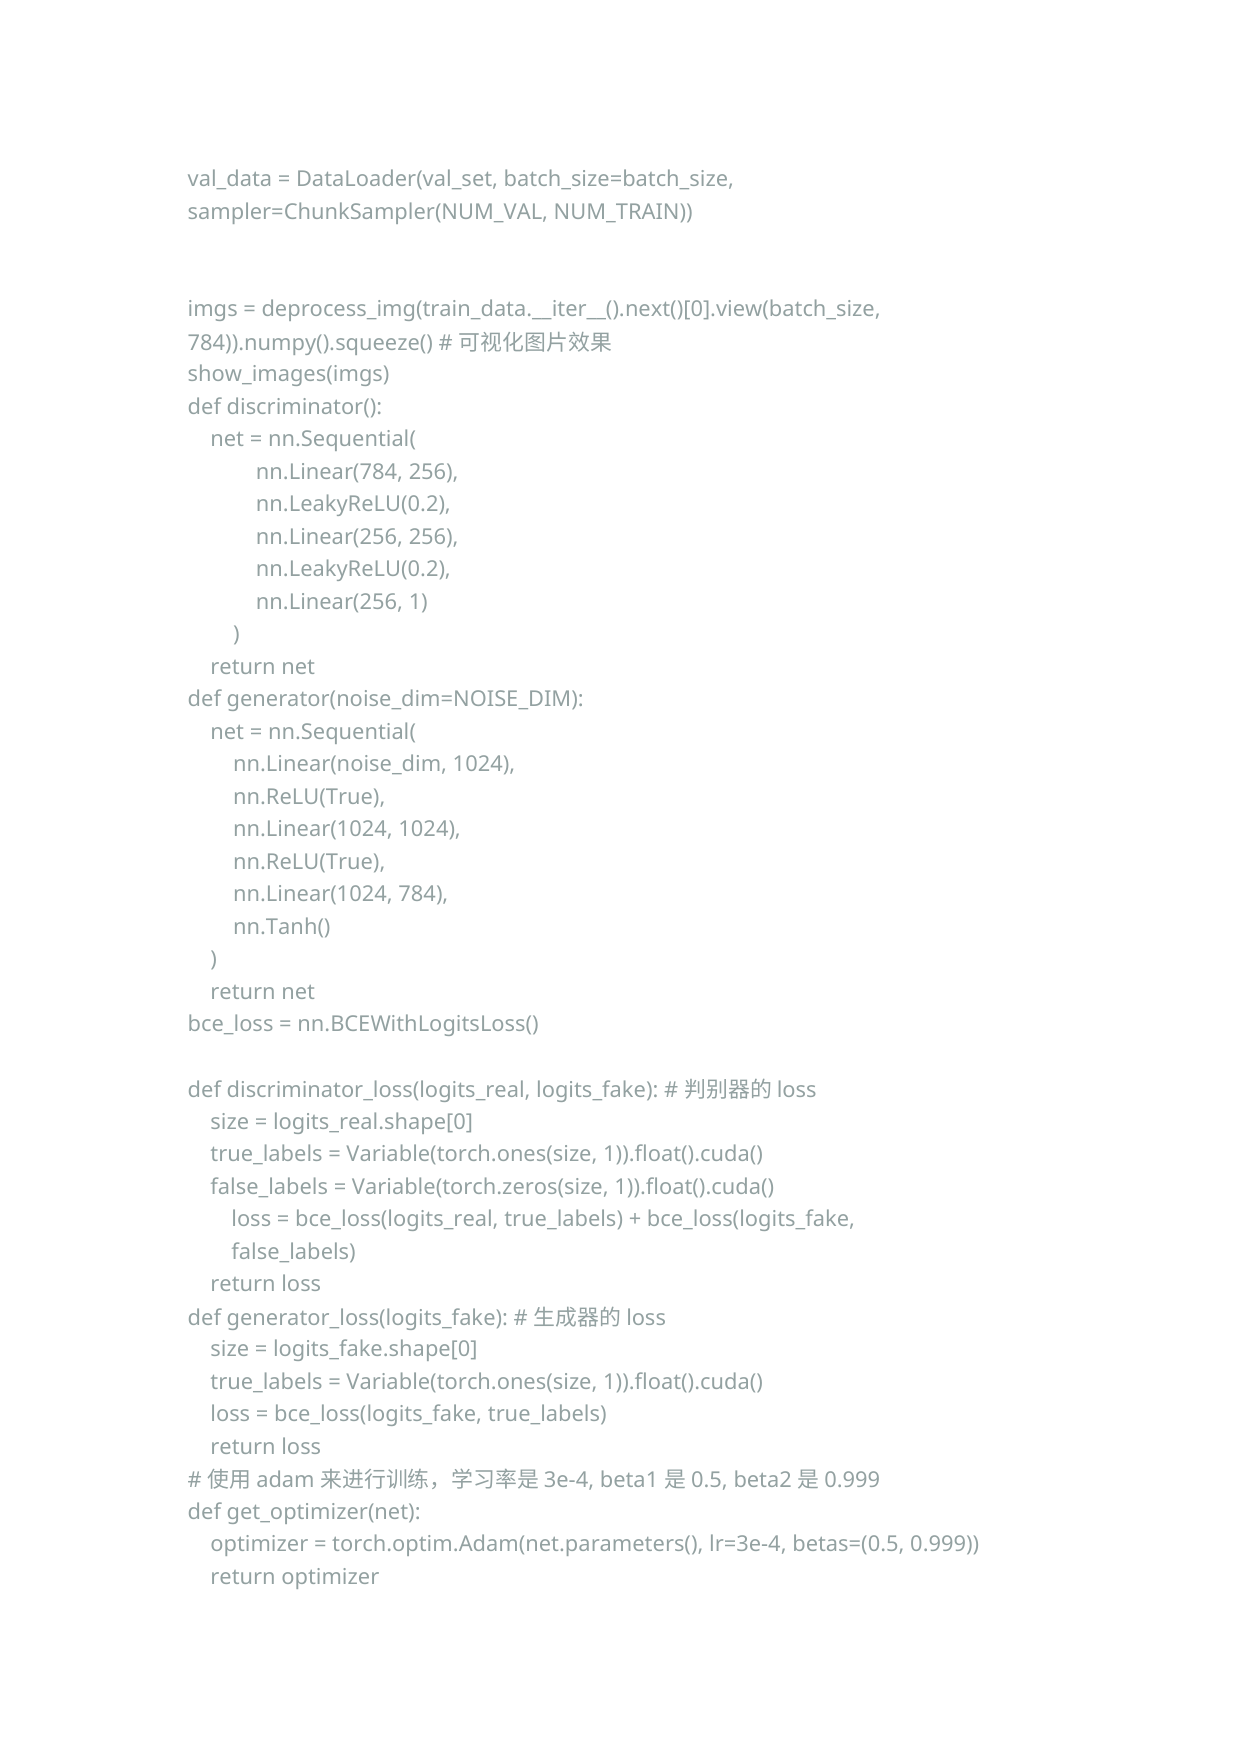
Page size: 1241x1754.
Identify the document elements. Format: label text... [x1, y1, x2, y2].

text # 使用 adam 来进行训练，学习率是 3e-4, beta1 是 0.5, beta2 是 0.999 [187, 1462, 1053, 1494]
text return net [187, 649, 1053, 682]
text nn.Linear(784, 256), [187, 454, 1053, 487]
text size = logits_fake.shape[0] [187, 1332, 1053, 1364]
text show_images(imgs) [187, 357, 1053, 389]
text return optimizer [187, 1559, 1053, 1592]
text def generator_loss(logits_fake): # 生成器的 loss [187, 1299, 1053, 1332]
text val_data = DataLoader(val_set, batch_size=batch_size, sampler=ChunkSampler(NUM_VAL, NUM_TRAIN)) [187, 162, 1053, 227]
text def discriminator_loss(logits_real, logits_fake): # 判别器的 loss [187, 1072, 1053, 1104]
text nn.Linear(noise_dim, 1024), [187, 747, 1053, 779]
text nn.Linear(256, 1) [187, 584, 1053, 617]
text optimizer = torch.optim.Adam(net.parameters(), lr=3e-4, betas=(0.5, 0.999)) [187, 1527, 1053, 1559]
text loss = bce_loss(logits_fake, true_labels) [187, 1397, 1053, 1429]
text nn.Linear(1024, 784), [187, 877, 1053, 909]
text def get_optimizer(net): [187, 1494, 1053, 1527]
text def generator(noise_dim=NOISE_DIM): [187, 682, 1053, 714]
text nn.Tanh() [187, 909, 1053, 942]
text return net [187, 974, 1053, 1007]
text nn.LeakyReLU(0.2), [187, 487, 1053, 519]
text nn.Linear(256, 256), [187, 519, 1053, 552]
text false_labels) [187, 1234, 1053, 1267]
text return loss [187, 1267, 1053, 1299]
text net = nn.Sequential( [187, 422, 1053, 454]
text true_labels = Variable(torch.ones(size, 1)).float().cuda() [187, 1364, 1053, 1397]
text nn.ReLU(True), [187, 844, 1053, 877]
text loss = bce_loss(logits_real, true_labels) + bce_loss(logits_fake, [187, 1202, 1053, 1234]
text imgs = deprocess_img(train_data.__iter__().next()[0].view(batch_size, 784)).numpy().squeeze() # 可视化图片效果 [187, 292, 1053, 357]
text nn.LeakyReLU(0.2), [187, 552, 1053, 584]
text return loss [187, 1429, 1053, 1462]
text true_labels = Variable(torch.ones(size, 1)).float().cuda() [187, 1137, 1053, 1169]
text ) [187, 617, 1053, 649]
text nn.Linear(1024, 1024), [187, 812, 1053, 844]
text false_labels = Variable(torch.zeros(size, 1)).float().cuda() [187, 1169, 1053, 1202]
text size = logits_real.shape[0] [187, 1104, 1053, 1137]
text ) [187, 942, 1053, 974]
text nn.ReLU(True), [187, 779, 1053, 812]
text bce_loss = nn.BCEWithLogitsLoss() [187, 1007, 1053, 1039]
text def discriminator(): [187, 389, 1053, 422]
text net = nn.Sequential( [187, 714, 1053, 747]
